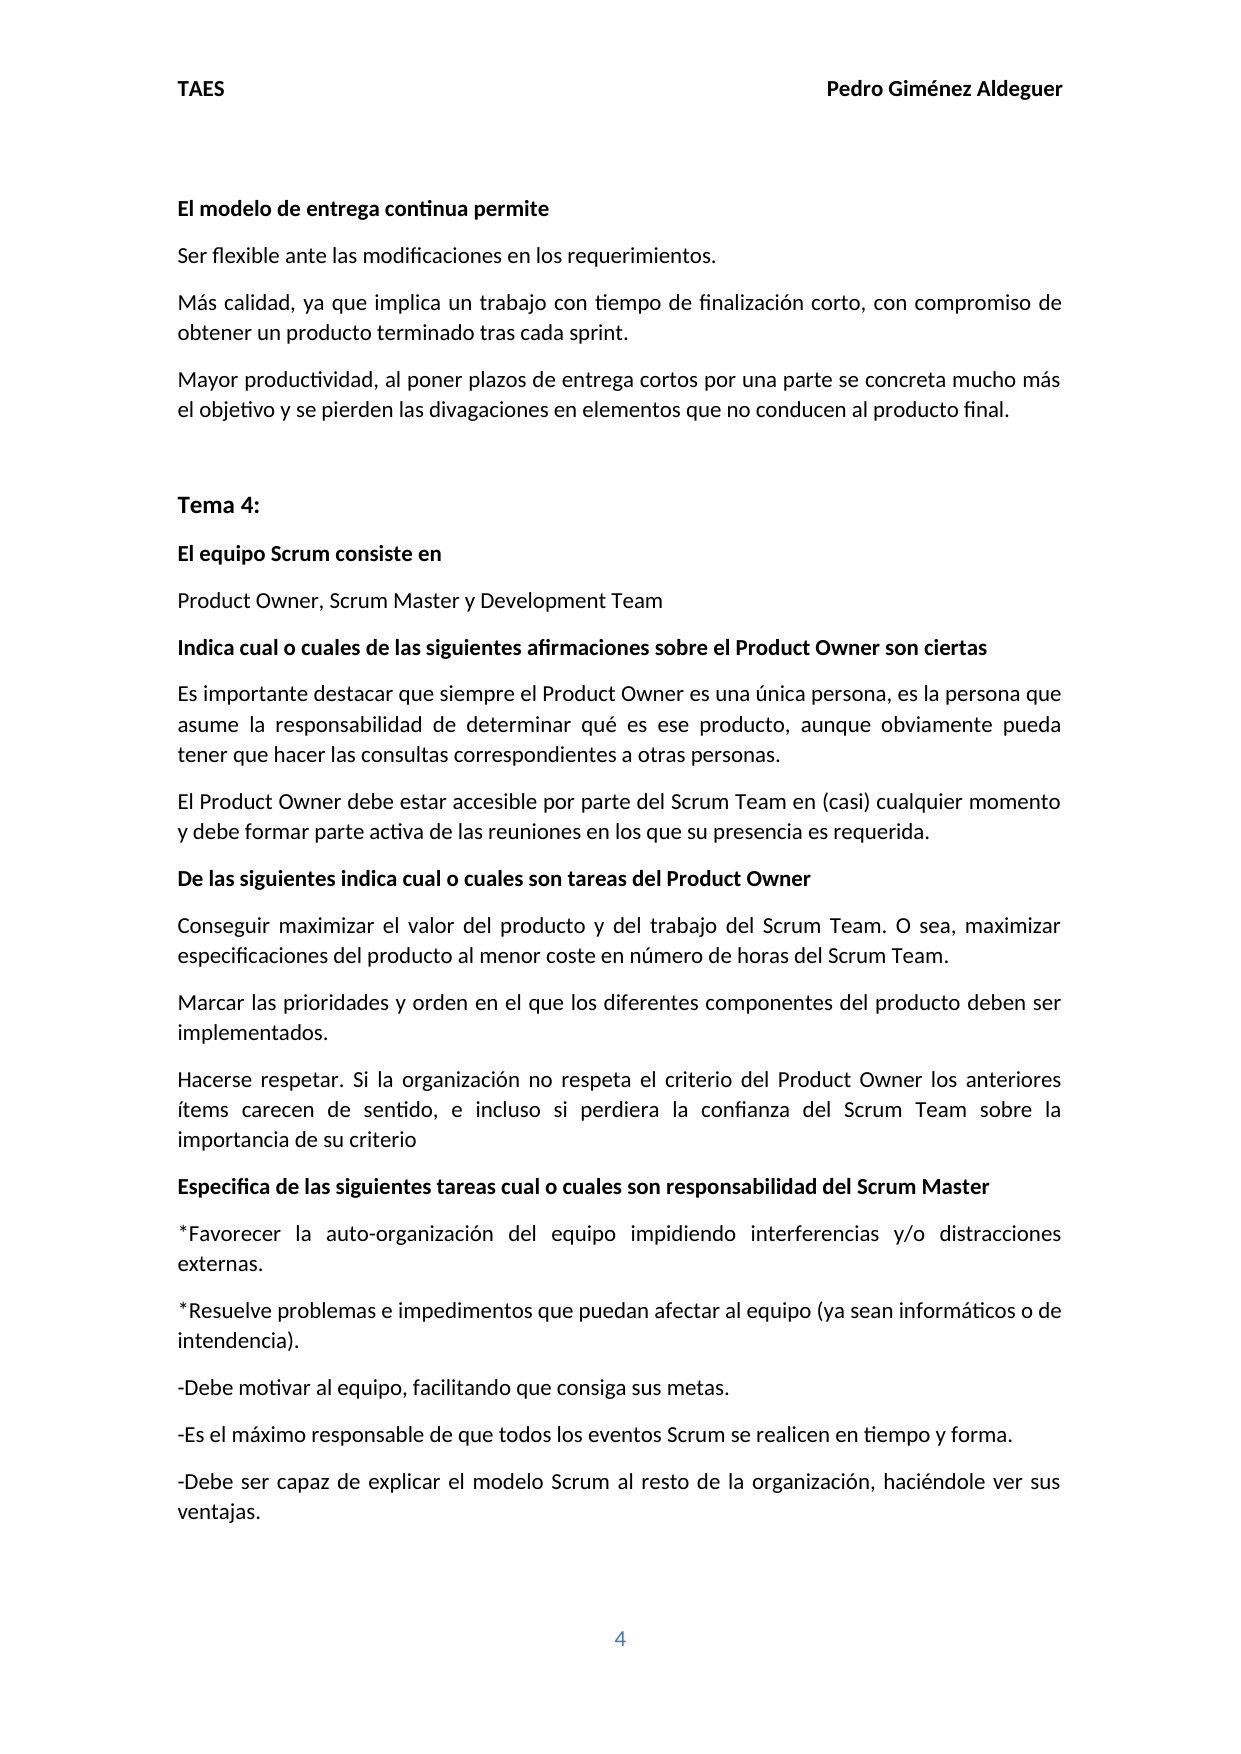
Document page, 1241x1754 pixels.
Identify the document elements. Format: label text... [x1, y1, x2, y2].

text Conseguir maximizar el valor del producto y del trabajo del Scrum Team. O sea, maximizar especificaciones del producto al menor coste en número de horas del Scrum Team. [177, 911, 1063, 969]
text El modelo de entrega continua permite [177, 194, 1063, 222]
text Es importante destacar que siempre el Product Owner es una única persona, es la persona que asume la responsabilidad de determinar qué es ese producto, aunque obviamente pueda tener que hacer las consultas correspondientes a otras personas. [177, 679, 1063, 768]
text -Debe motivar al equipo, facilitando que consiga sus metas. [177, 1373, 1063, 1401]
text *Favorecer la auto-organización del equipo impidiendo interferencias y/o distracciones externas. [177, 1219, 1063, 1277]
text Ser flexible ante las modificaciones en los requerimientos. [177, 241, 1063, 269]
text -Debe ser capaz de explicar el modelo Scrum al resto de la organización, haciéndole ver sus ventajas. [177, 1467, 1063, 1525]
text Hacerse respetar. Si la organización no respeta el criterio del Product Owner los anteriores ítems carecen de sentido, e incluso si perdiera la confianza del Scrum Team sobre la importancia de su criterio [177, 1065, 1063, 1153]
text Especifica de las siguientes tareas cual o cuales son responsabilidad del Scrum Master [177, 1172, 1063, 1200]
text -Es el máximo responsable de que todos los eventos Scrum se realicen en tiempo y forma. [177, 1420, 1063, 1448]
text Más calidad, ya que implica un trabajo con tiempo de finalización corto, con compromiso de obtener un producto terminado tras cada sprint. [177, 288, 1063, 346]
text El equipo Scrum consiste en [177, 539, 1063, 567]
text Marcar las prioridades y orden en el que los diferentes componentes del producto deben ser implementados. [177, 988, 1063, 1046]
text *Resuelve problemas e impedimentos que puedan afectar al equipo (ya sean informáticos o de intendencia). [177, 1296, 1063, 1354]
text De las siguientes indica cual o cuales son tareas del Product Owner [177, 864, 1063, 892]
text Indica cual o cuales de las siguientes afirmaciones sobre el Product Owner son ciertas [177, 633, 1063, 661]
text El Product Owner debe estar accesible por parte del Scrum Team en (casi) cualquier momento y debe formar parte activa de las reuniones en los que su presencia es requerida. [177, 787, 1063, 845]
text Mayor productividad, al poner plazos de entrega cortos por una parte se concreta mucho más el objetivo y se pierden las divagaciones en elementos que no conducen al producto final. [177, 365, 1063, 423]
text Tema 4: [177, 489, 1063, 520]
text Product Owner, Scrum Master y Development Team [177, 586, 1063, 614]
